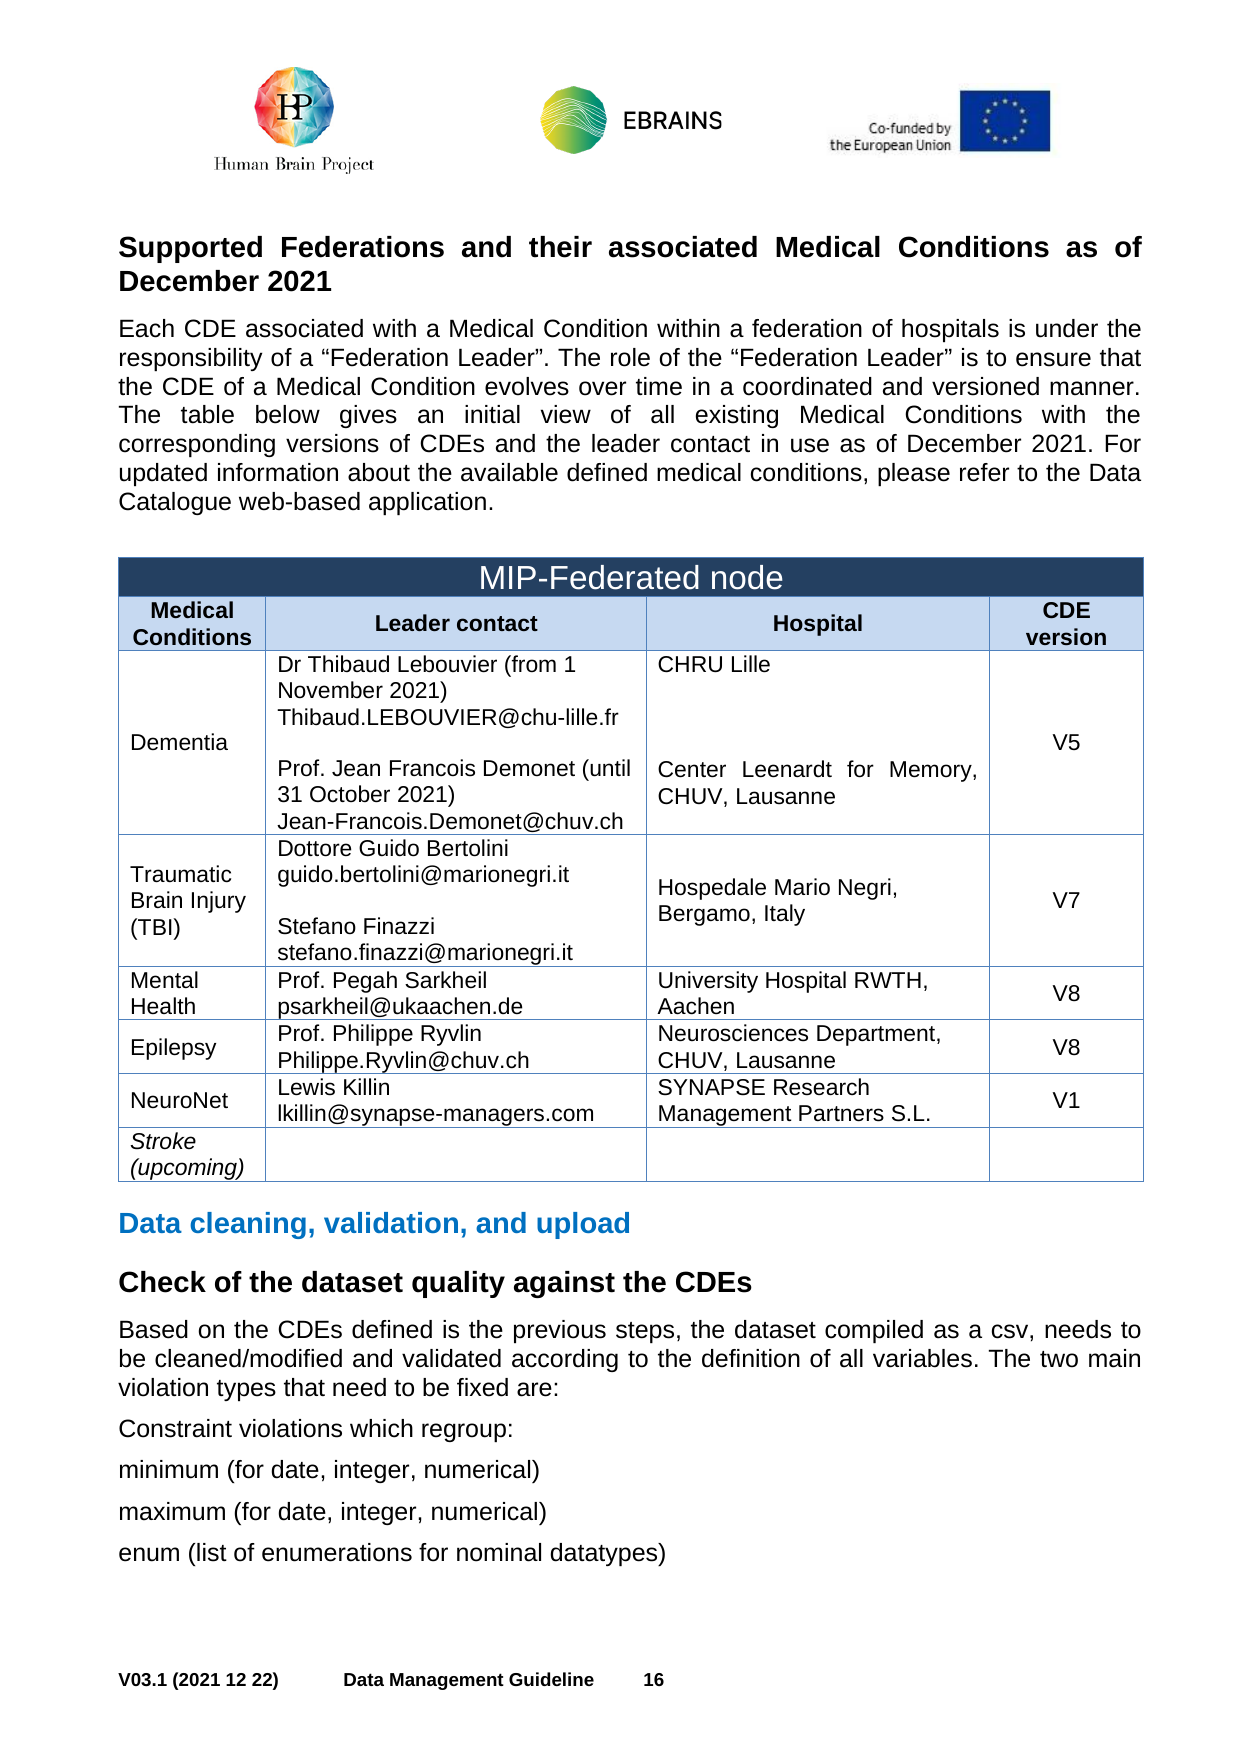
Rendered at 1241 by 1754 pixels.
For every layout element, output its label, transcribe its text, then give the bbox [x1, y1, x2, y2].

table_cell Lewis Killin lkillin@synapse-managers.com [266, 1074, 646, 1127]
picture [540, 86, 722, 154]
subtitle Supported Federations and their associated Medical Conditions as of December 2021 [118, 230, 1143, 297]
table_cell [647, 1128, 989, 1181]
table_cell Traumatic Brain Injury (TBI) [119, 835, 265, 966]
table_cell Stroke (upcoming) [119, 1128, 265, 1181]
table_cell [266, 1128, 646, 1181]
table_cell SYNAPSE Research Management Partners S.L. [647, 1074, 989, 1127]
table_cell [990, 1128, 1143, 1181]
table_cell V7 [990, 835, 1143, 966]
table_cell Hospital [647, 597, 989, 650]
table_cell University Hospital RWTH, Aachen [647, 967, 989, 1019]
table_cell CHRU Lille Center Leenardt for Memory, CHUV, Lausanne [647, 651, 989, 834]
table_cell NeuroNet [119, 1074, 265, 1127]
table_cell V8 [990, 1020, 1143, 1073]
table_cell Hospedale Mario Negri, Bergamo, Italy [647, 835, 989, 966]
table_cell CDE version [990, 597, 1143, 650]
table_cell Medical Conditions [119, 597, 265, 650]
table_cell Neurosciences Department, CHUV, Lausanne [647, 1020, 989, 1073]
subtitle Data cleaning, validation, and upload [118, 1207, 1143, 1240]
table_cell Leader contact [266, 597, 646, 650]
table_cell Epilepsy [119, 1020, 265, 1073]
text Based on the CDEs defined is the previous steps, the dataset compiled as a csv, needs to be cleaned/modified and validated according to the definition of all variables. The two main violation types that need to be fixed are: [118, 1315, 1143, 1402]
table_cell V1 [990, 1074, 1143, 1127]
table_cell Dementia [119, 651, 265, 834]
table_cell Prof. Pegah Sarkheil psarkheil@ukaachen.de [266, 967, 646, 1019]
table_cell Dottore Guido Bertolini guido.bertolini@marionegri.it Stefano Finazzi stefano.finazzi@marionegri.it [266, 835, 646, 966]
table_cell Prof. Philippe Ryvlin Philippe.Ryvlin@chuv.ch [266, 1020, 646, 1073]
picture [214, 67, 374, 174]
table_header MIP-Federated node [119, 558, 1143, 596]
table_cell V5 [990, 651, 1143, 834]
picture [817, 83, 1068, 158]
table_cell Dr Thibaud Lebouvier (from 1 November 2021) Thibaud.LEBOUVIER@chu-lille.fr Prof. Jean Francois Demonet (until 31 October 2021) Jean-Francois.Demonet@chuv.ch [266, 651, 646, 834]
subtitle Check of the dataset quality against the CDEs [118, 1265, 1143, 1299]
table_cell V8 [990, 967, 1143, 1019]
table_cell Mental Health [119, 967, 265, 1019]
text Each CDE associated with a Medical Condition within a federation of hospitals is under the responsibility of a “Federation Leader”. The role of the “Federation Leader” is to ensure that the CDE of a Medical Condition evolves over time in a coordinated and versioned manner. The table below gives an initial view of all existing Medical Conditions with the corresponding versions of CDEs and the leader contact in use as of December 2021. For updated information about the available defined medical conditions, please refer to the Data Catalogue web-based application. [118, 314, 1143, 515]
